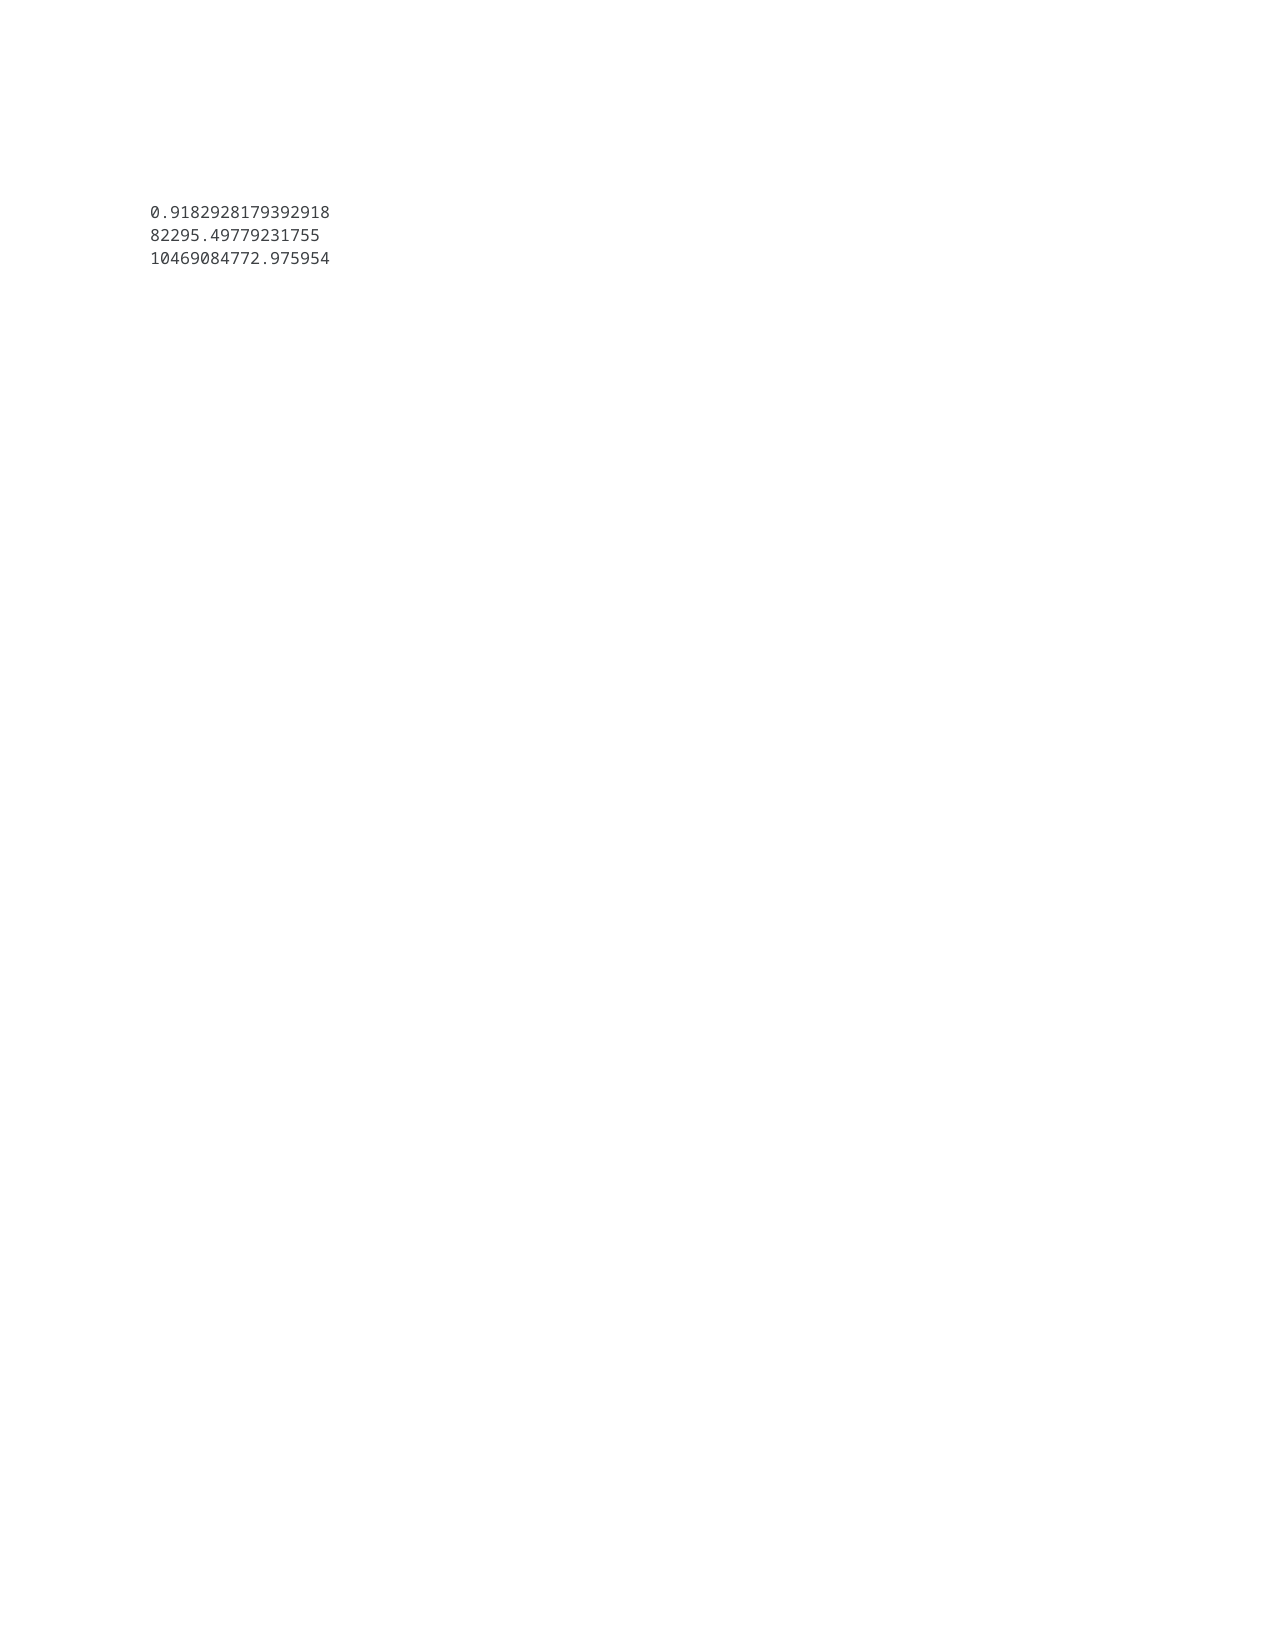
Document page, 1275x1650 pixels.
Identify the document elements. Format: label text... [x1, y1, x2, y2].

text 0.9182928179392918 [150, 201, 1125, 224]
text 82295.49779231755 [150, 224, 1125, 246]
text 10469084772.975954 [150, 246, 1125, 269]
